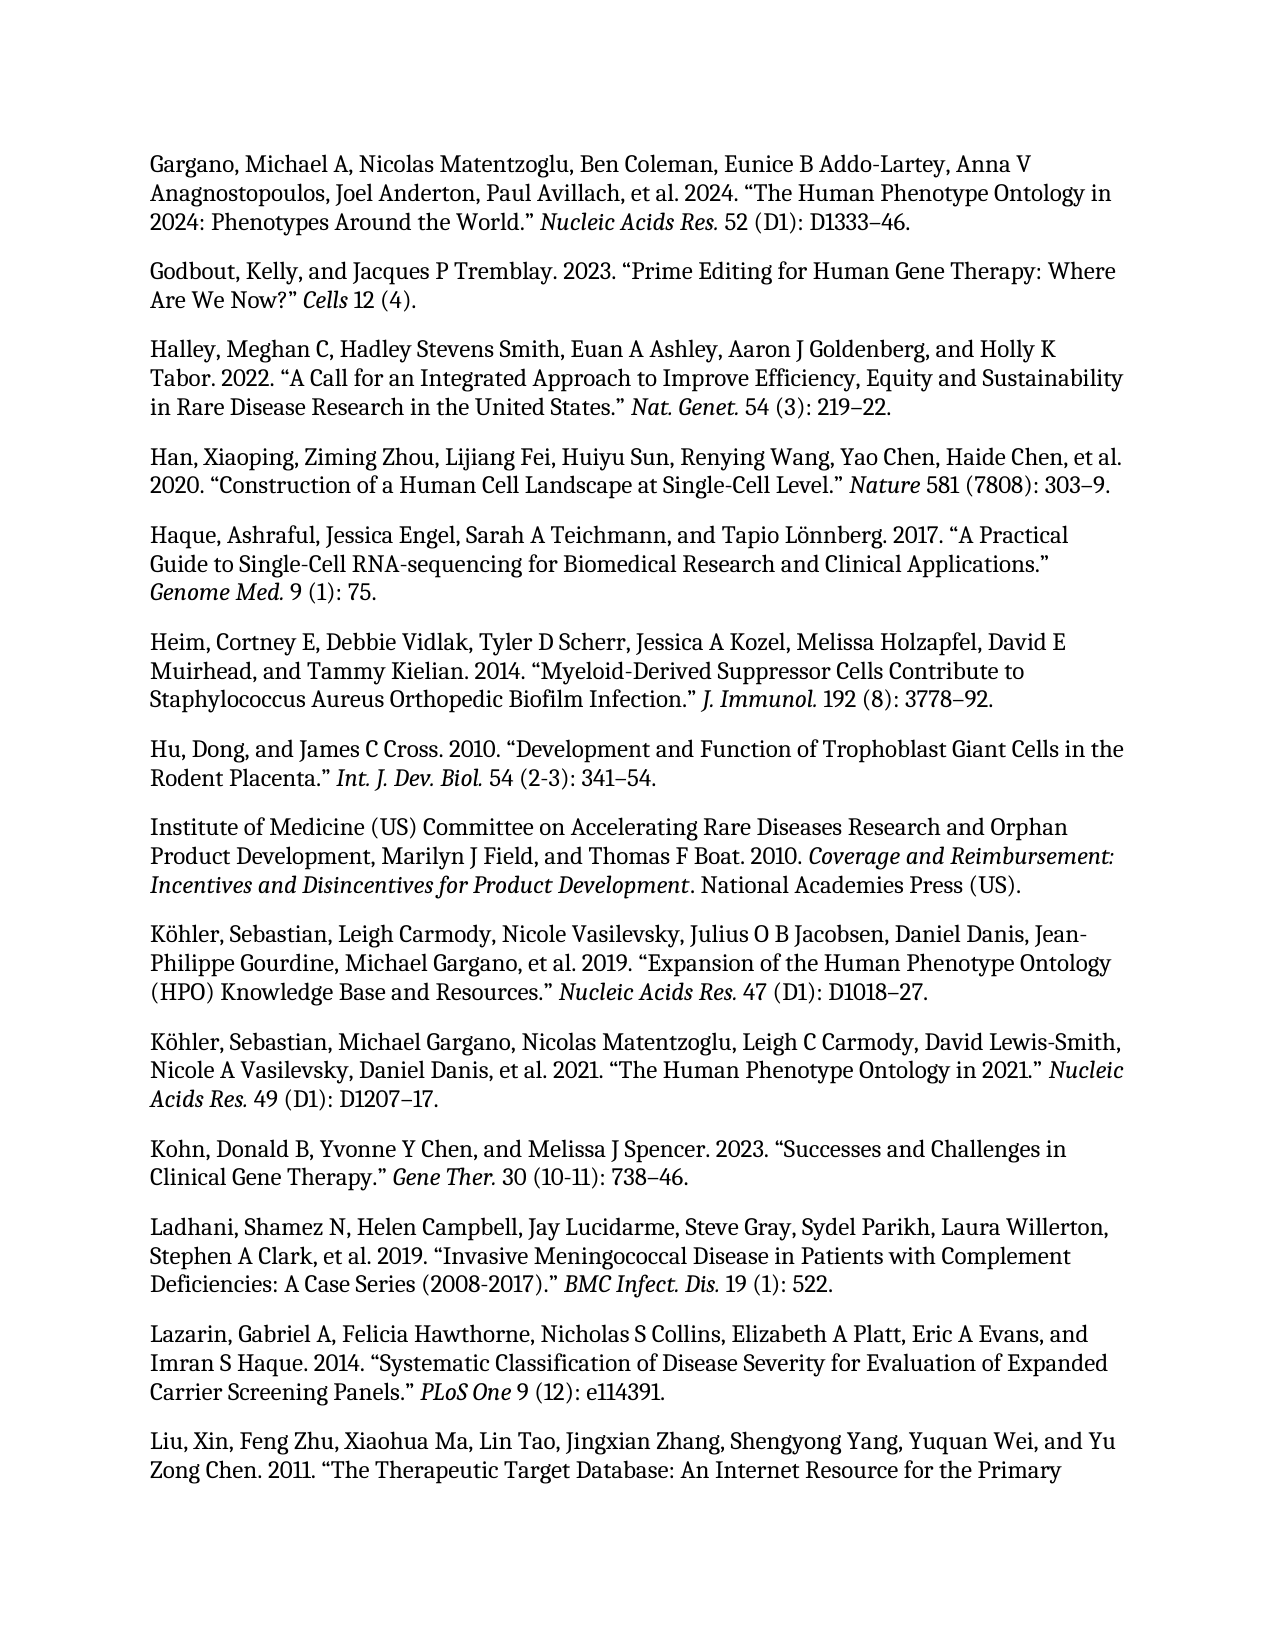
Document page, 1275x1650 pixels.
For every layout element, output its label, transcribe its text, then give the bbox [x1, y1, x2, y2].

text Godbout, Kelly, and Jacques P Tremblay. 2023. “Prime Editing for Human Gene Therapy: Where Are We Now?” Cells 12 (4). [150, 257, 1125, 314]
text Gargano, Michael A, Nicolas Matentzoglu, Ben Coleman, Eunice B Addo-Lartey, Anna V Anagnostopoulos, Joel Anderton, Paul Avillach, et al. 2024. “The Human Phenotype Ontology in 2024: Phenotypes Around the World.” Nucleic Acids Res. 52 (D1): D1333–46. [150, 150, 1125, 236]
text Köhler, Sebastian, Michael Gargano, Nicolas Matentzoglu, Leigh C Carmody, David Lewis-Smith, Nicole A Vasilevsky, Daniel Danis, et al. 2021. “The Human Phenotype Ontology in 2021.” Nucleic Acids Res. 49 (D1): D1207–17. [150, 1027, 1125, 1114]
text Heim, Cortney E, Debbie Vidlak, Tyler D Scherr, Jessica A Kozel, Melissa Holzapfel, David E Muirhead, and Tammy Kielian. 2014. “Myeloid-Derived Suppressor Cells Contribute to Staphylococcus Aureus Orthopedic Biofilm Infection.” J. Immunol. 192 (8): 3778–92. [150, 628, 1125, 714]
text Köhler, Sebastian, Leigh Carmody, Nicole Vasilevsky, Julius O B Jacobsen, Daniel Danis, Jean-Philippe Gourdine, Michael Gargano, et al. 2019. “Expansion of the Human Phenotype Ontology (HPO) Knowledge Base and Resources.” Nucleic Acids Res. 47 (D1): D1018–27. [150, 920, 1125, 1007]
text Hu, Dong, and James C Cross. 2010. “Development and Function of Trophoblast Giant Cells in the Rodent Placenta.” Int. J. Dev. Biol. 54 (2-3): 341–54. [150, 735, 1125, 792]
text Lazarin, Gabriel A, Felicia Hawthorne, Nicholas S Collins, Elizabeth A Platt, Eric A Evans, and Imran S Haque. 2014. “Systematic Classification of Disease Severity for Evaluation of Expanded Carrier Screening Panels.” PLoS One 9 (12): e114391. [150, 1320, 1125, 1406]
text Institute of Medicine (US) Committee on Accelerating Rare Diseases Research and Orphan Product Development, Marilyn J Field, and Thomas F Boat. 2010. Coverage and Reimbursement: Incentives and Disincentives for Product Development. National Academies Press (US). [150, 813, 1125, 899]
text Ladhani, Shamez N, Helen Campbell, Jay Lucidarme, Steve Gray, Sydel Parikh, Laura Willerton, Stephen A Clark, et al. 2019. “Invasive Meningococcal Disease in Patients with Complement Deficiencies: A Case Series (2008-2017).” BMC Infect. Dis. 19 (1): 522. [150, 1213, 1125, 1299]
text Halley, Meghan C, Hadley Stevens Smith, Euan A Ashley, Aaron J Goldenberg, and Holly K Tabor. 2022. “A Call for an Integrated Approach to Improve Efficiency, Equity and Sustainability in Rare Disease Research in the United States.” Nat. Genet. 54 (3): 219–22. [150, 335, 1125, 422]
text Haque, Ashraful, Jessica Engel, Sarah A Teichmann, and Tapio Lönnberg. 2017. “A Practical Guide to Single-Cell RNA-sequencing for Biomedical Research and Clinical Applications.” Genome Med. 9 (1): 75. [150, 521, 1125, 607]
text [150, 1427, 1125, 1484]
text Kohn, Donald B, Yvonne Y Chen, and Melissa J Spencer. 2023. “Successes and Challenges in Clinical Gene Therapy.” Gene Ther. 30 (10-11): 738–46. [150, 1134, 1125, 1192]
text Han, Xiaoping, Ziming Zhou, Lijiang Fei, Huiyu Sun, Renying Wang, Yao Chen, Haide Chen, et al. 2020. “Construction of a Human Cell Landscape at Single-Cell Level.” Nature 581 (7808): 303–9. [150, 442, 1125, 500]
